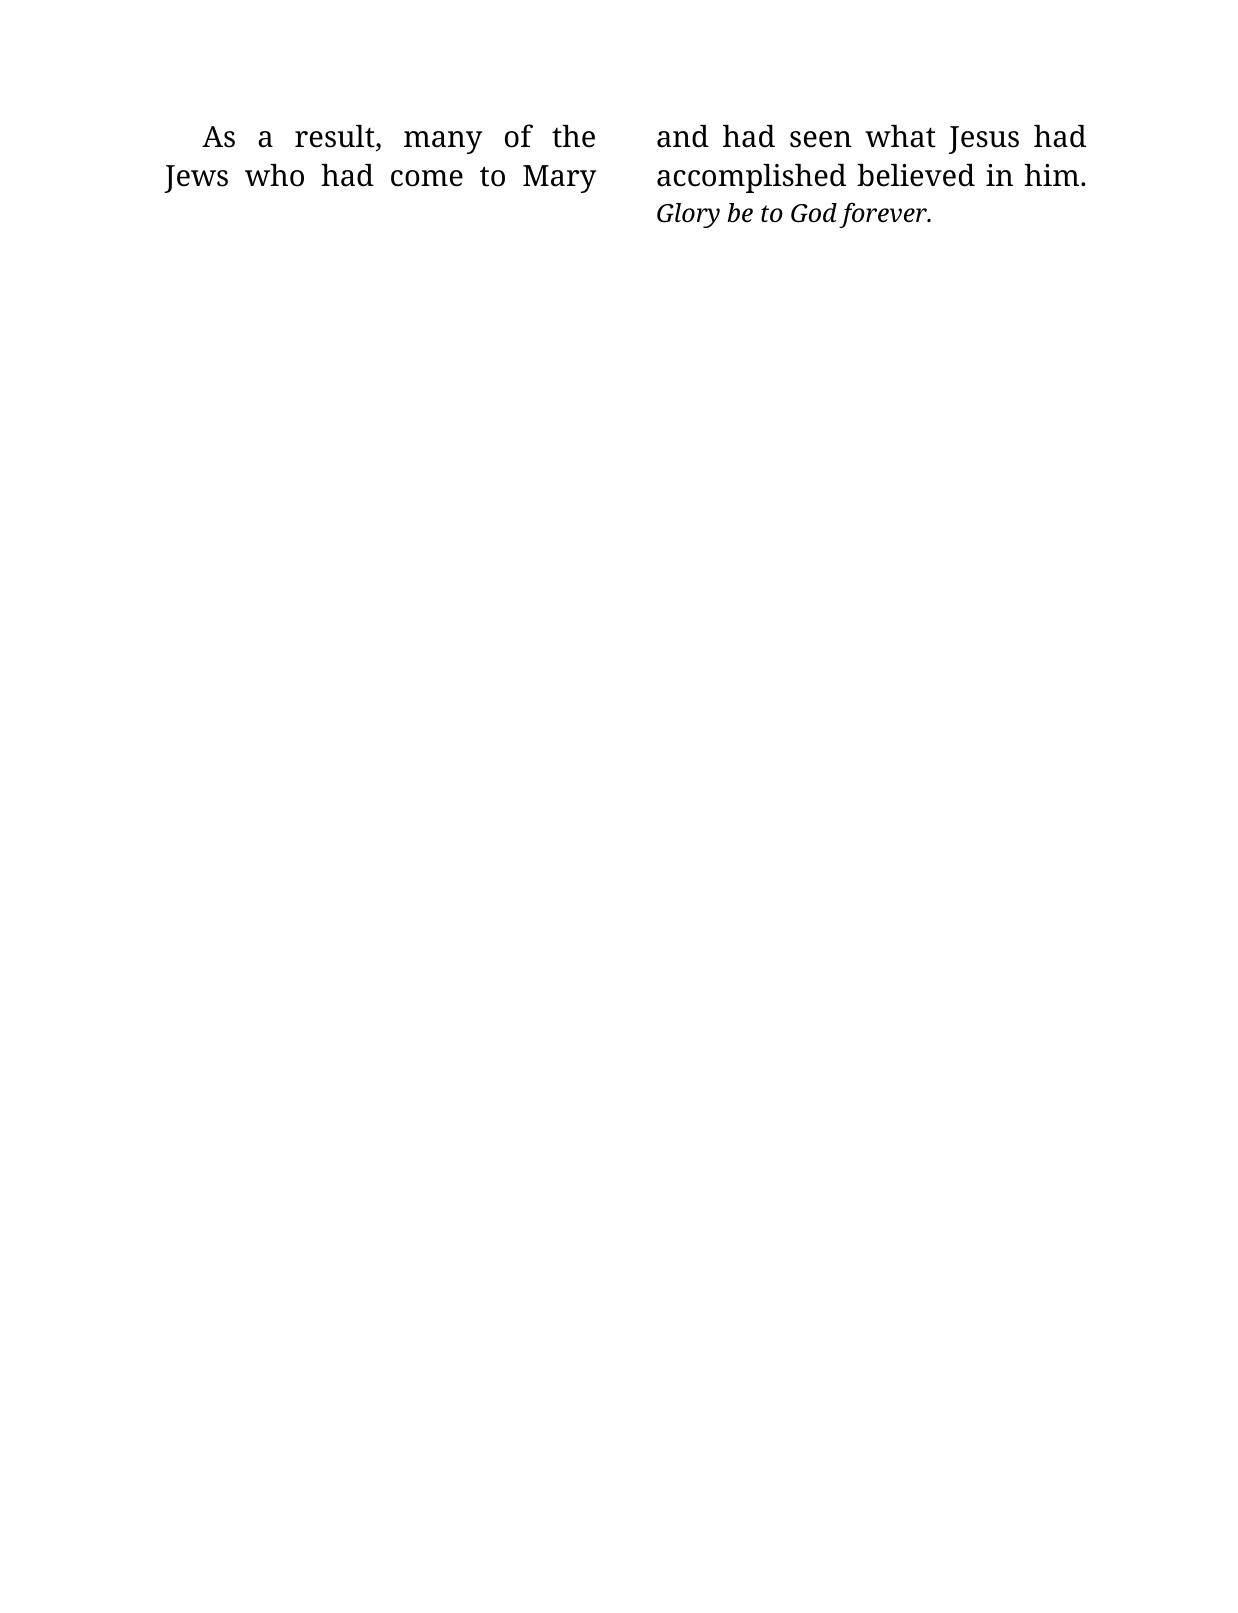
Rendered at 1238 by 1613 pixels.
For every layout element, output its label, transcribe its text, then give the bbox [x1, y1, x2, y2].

text As a result, many of the Jews who had come to Mary and had seen what Jesus had accomplished believed in him. Glory be to God forever. [165, 116, 597, 195]
text As a result, many of the Jews who had come to Mary and had seen what Jesus had accomplished believed in him. Glory be to God forever. [656, 116, 1087, 229]
